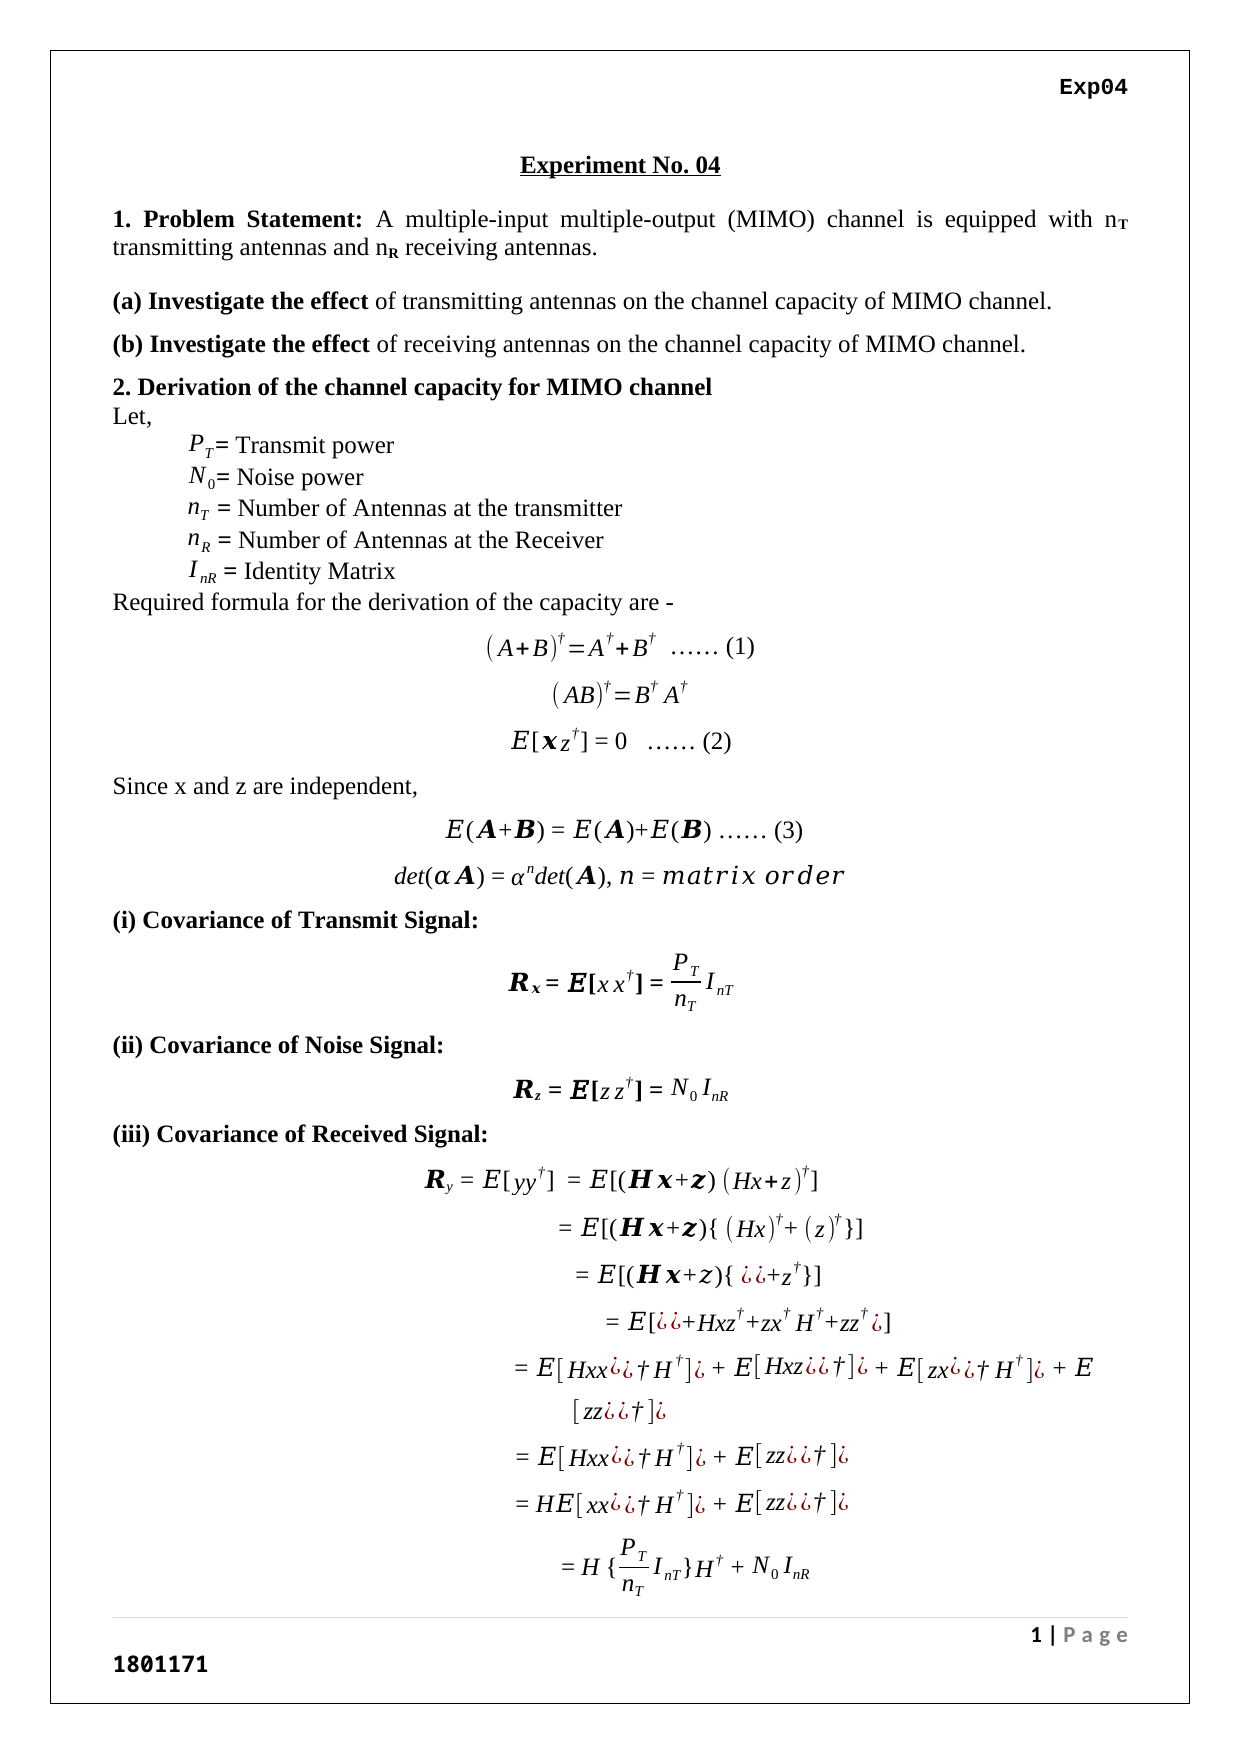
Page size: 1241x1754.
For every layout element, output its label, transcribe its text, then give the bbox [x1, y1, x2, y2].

text = Number of Antennas at the transmitter [187, 493, 1128, 524]
text = 𝐸 + 𝐸 + 𝐸 + 𝐸 [112, 1351, 1128, 1426]
text 1. Problem Statement: A multiple-input multiple-output (MIMO) channel is equipped with nT transmitting antennas and nR receiving antennas. [112, 204, 1128, 261]
text (iii) Covariance of Received Signal: [112, 1119, 1128, 1148]
text = H {} + [112, 1534, 1128, 1600]
text = 𝐸 + 𝐸 [112, 1439, 1128, 1472]
text 𝐸(𝑨+𝑩) = 𝐸(𝑨)+𝐸(𝑩) …… (3) [112, 814, 1128, 844]
text 𝑹y = 𝐸[] = 𝐸[(𝑯𝒙+𝒛) ] [112, 1163, 1128, 1196]
text = Number of Antennas at the Receiver [187, 524, 1128, 555]
text 2. Derivation of the channel capacity for MIMO channel [112, 372, 1128, 401]
text = H𝐸 + 𝐸 [112, 1487, 1128, 1519]
text (i) Covariance of Transmit Signal: [112, 905, 1128, 934]
text Experiment No. 04 [112, 150, 1128, 179]
text = 𝐸[+++] [112, 1305, 1128, 1336]
text (a) Investigate the effect of transmitting antennas on the channel capacity of MIMO channel. [112, 286, 1128, 315]
text 𝑹𝒙 = 𝐸[] = [112, 948, 1128, 1015]
text Let, [112, 401, 1128, 430]
text = Noise power [187, 461, 1128, 493]
text = Transmit power [187, 430, 1128, 461]
text Required formula for the derivation of the capacity are - [112, 587, 1128, 616]
text det(𝛼𝑨) = det(𝑨), 𝑛 = 𝑚𝑎𝑡𝑟𝑖𝑥 𝑜𝑟𝑑𝑒𝑟 [112, 859, 1128, 890]
text Since x and z are independent, [112, 771, 1128, 799]
text = 𝐸[(𝑯𝒙+𝑧){ +}] [112, 1259, 1128, 1290]
text 𝑹z = 𝐸[] = [112, 1073, 1128, 1104]
text = 𝐸[(𝑯𝒙+𝒛){ + }] [112, 1211, 1128, 1244]
text = Identity Matrix [187, 555, 1128, 587]
text (b) Investigate the effect of receiving antennas on the channel capacity of MIMO channel. [112, 329, 1128, 358]
text 𝐸[𝒙] = 0 …… (2) [112, 724, 1128, 756]
text (ii) Covariance of Noise Signal: [112, 1030, 1128, 1059]
text …… (1) [112, 630, 1128, 663]
